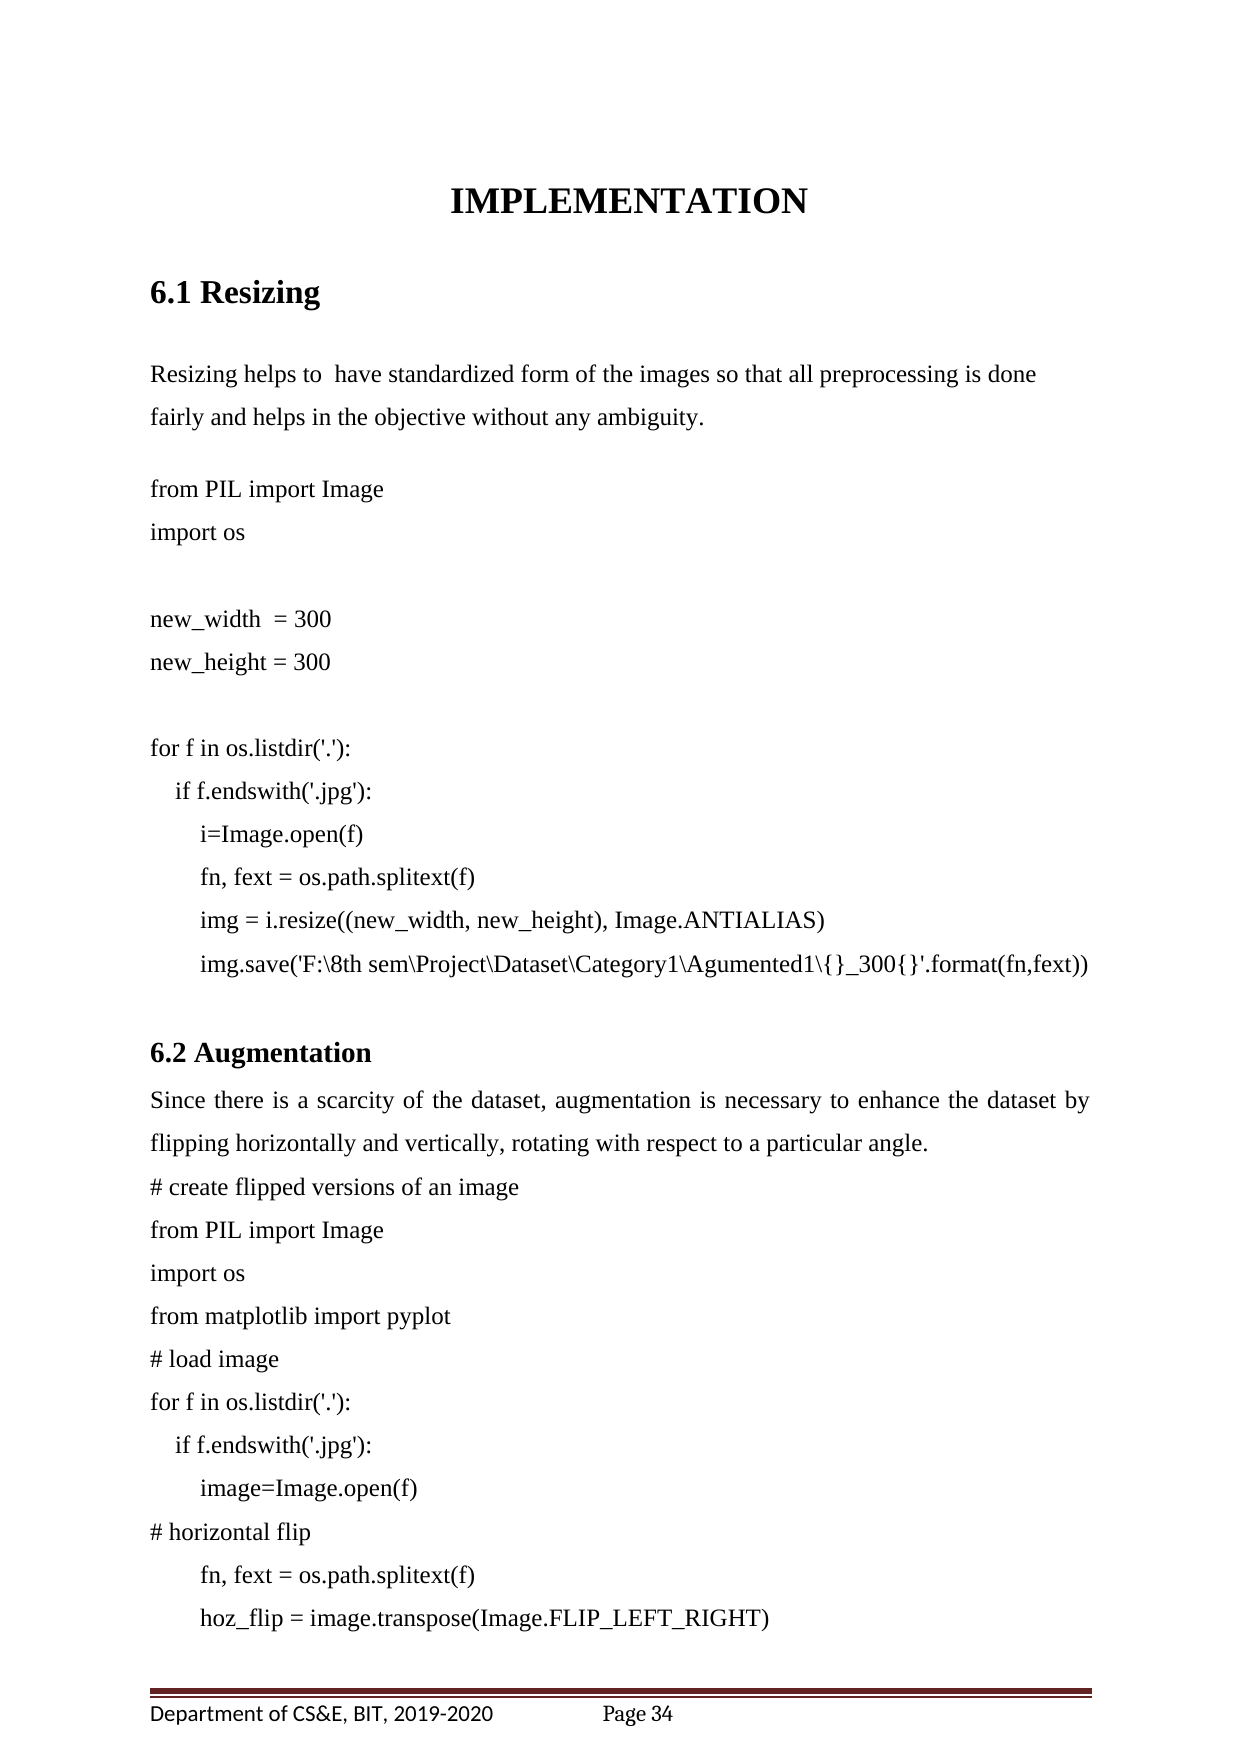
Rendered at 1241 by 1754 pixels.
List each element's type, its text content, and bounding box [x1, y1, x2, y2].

text # create flipped versions of an image [150, 1172, 1092, 1200]
text Since there is a scarcity of the dataset, augmentation is necessary to enhance the dataset by flipping horizontally and vertically, rotating with respect to a particular angle. [150, 1085, 1092, 1157]
text # horizontal flip [150, 1517, 1092, 1545]
text import os [150, 1258, 1092, 1287]
text new_height = 300 [150, 647, 1092, 676]
text Resizing helps to have standardized form of the images so that all preprocessing is done fairly and helps in the objective without any ambiguity. [150, 359, 1092, 431]
text if f.endswith('.jpg'): [150, 1430, 1092, 1459]
text fn, fext = os.path.splitext(f) [150, 862, 1092, 891]
text img = i.resize((new_width, new_height), Image.ANTIALIAS) [150, 906, 1092, 934]
text image=Image.open(f) [150, 1473, 1092, 1502]
text 6.1 Resizing [150, 272, 1092, 311]
text new_width = 300 [150, 604, 1092, 632]
text 6.2 Augmentation [150, 1035, 1092, 1068]
text from PIL import Image [150, 474, 1092, 503]
text from PIL import Image [150, 1215, 1092, 1243]
text fn, fext = os.path.splitext(f) [150, 1560, 1092, 1588]
text import os [150, 517, 1092, 546]
text hoz_flip = image.transpose(Image.FLIP_LEFT_RIGHT) [150, 1603, 1092, 1632]
text IMPLEMENTATION [150, 178, 1092, 222]
text # load image [150, 1344, 1092, 1373]
text from matplotlib import pyplot [150, 1301, 1092, 1330]
text if f.endswith('.jpg'): [150, 776, 1092, 805]
text for f in os.listdir('.'): [150, 733, 1092, 762]
text img.save('F:\8th sem\Project\Dataset\Category1\Agumented1\{}_300{}'.format(fn,fext)) [150, 949, 1092, 977]
text for f in os.listdir('.'): [150, 1387, 1092, 1416]
text i=Image.open(f) [150, 819, 1092, 848]
